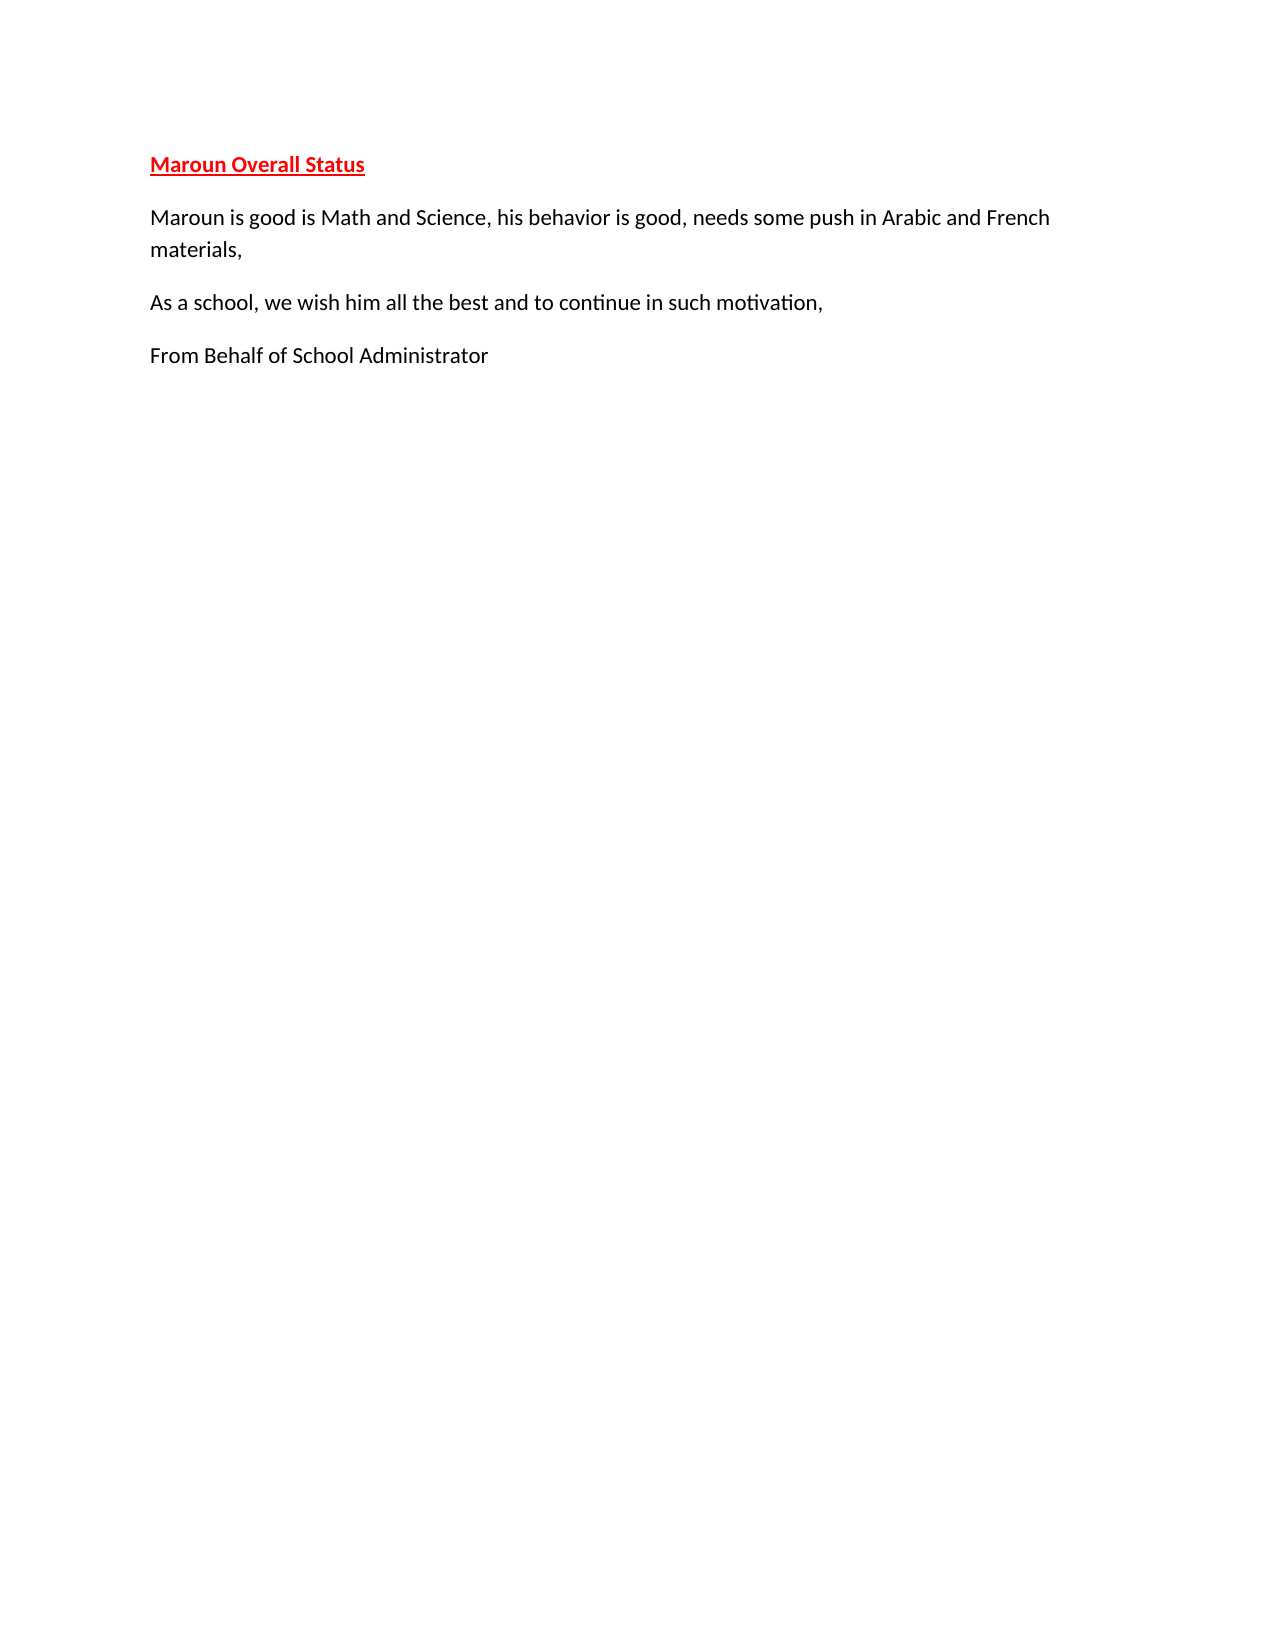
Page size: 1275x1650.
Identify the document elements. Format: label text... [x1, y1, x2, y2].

text From Behalf of School Administrator [150, 341, 1125, 369]
text Maroun Overall Status [150, 150, 1125, 178]
text As a school, we wish him all the best and to continue in such motivation, [150, 288, 1125, 316]
text Maroun is good is Math and Science, his behavior is good, needs some push in Arabic and French materials, [150, 203, 1125, 263]
